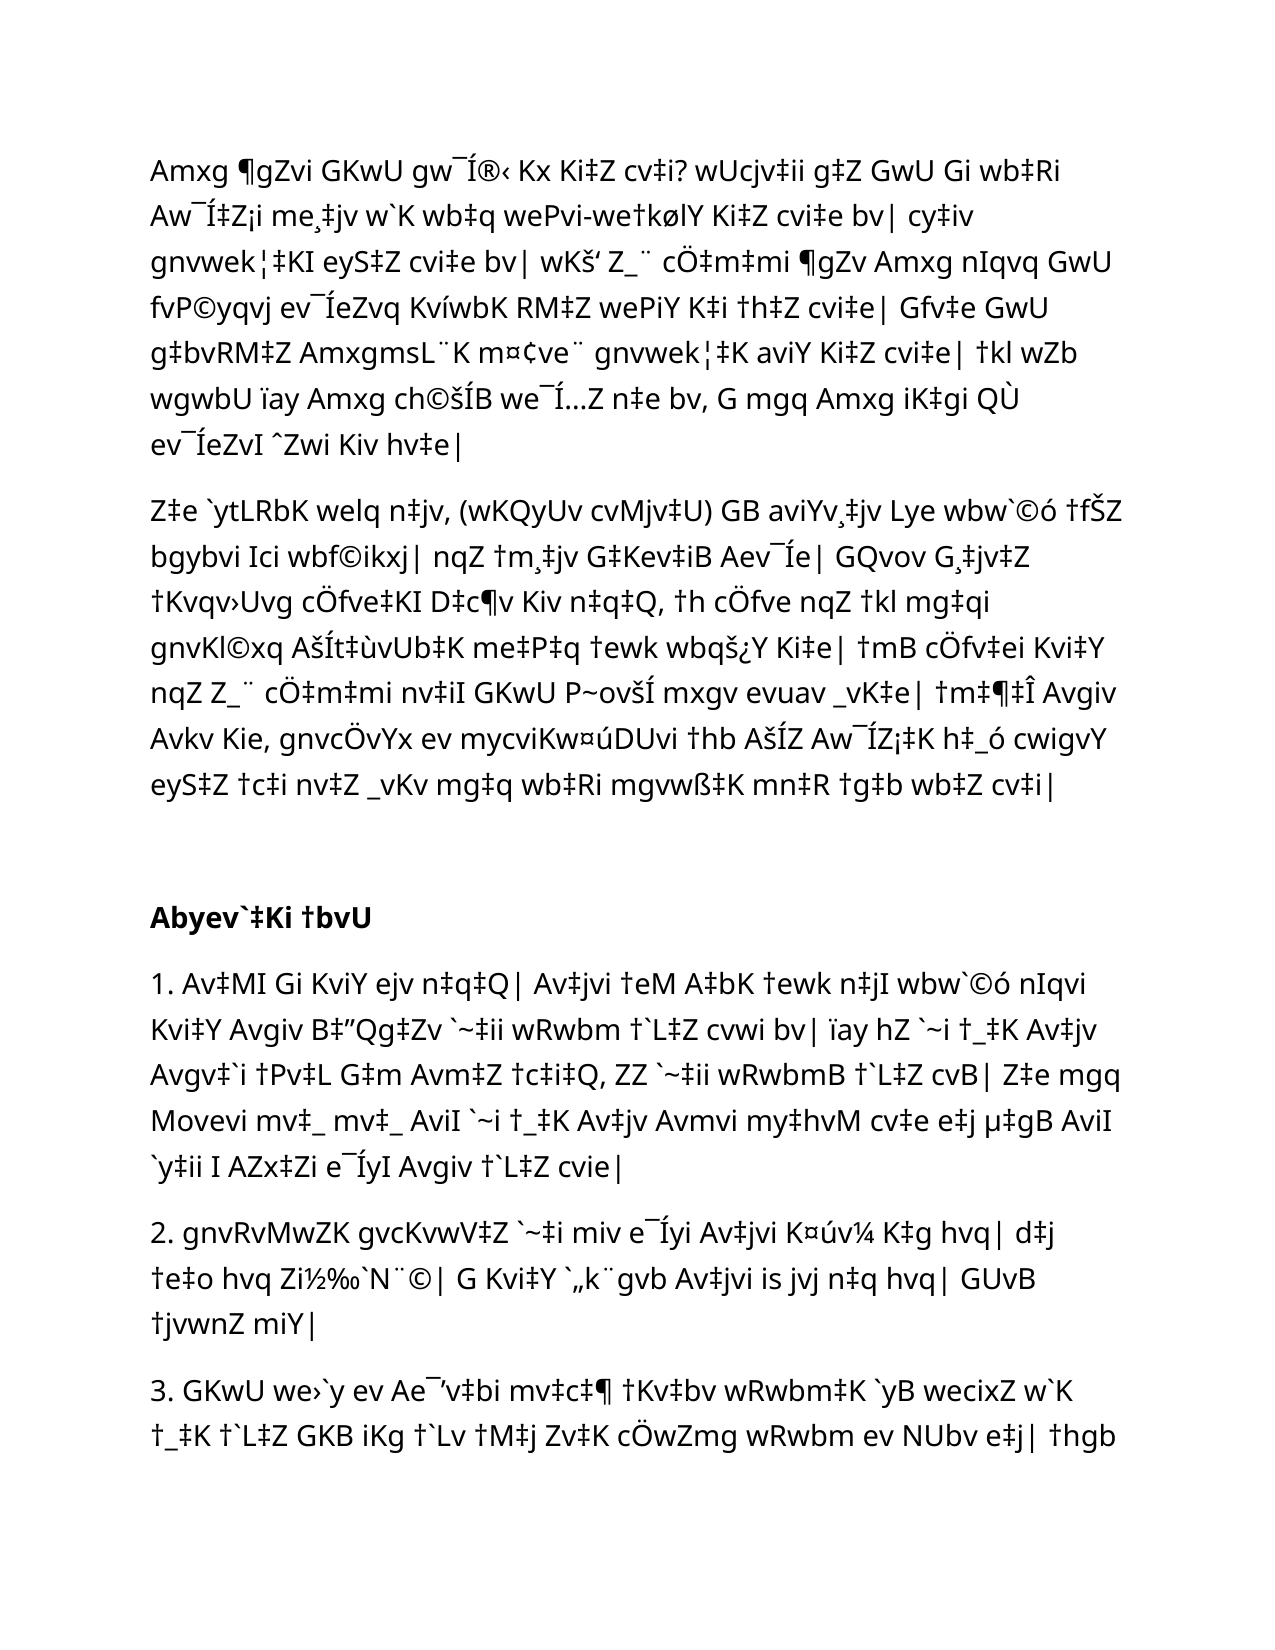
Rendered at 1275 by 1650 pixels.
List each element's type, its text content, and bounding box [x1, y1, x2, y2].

text 2. gnvRvMwZK gvcKvwV‡Z `~‡i miv e¯Íyi Av‡jvi K¤úv¼ K‡g hvq| d‡j †e‡o hvq Zi½‰`N¨©| G Kvi‡Y `„k¨gvb Av‡jvi is jvj n‡q hvq| GUvB †jvwnZ miY| [150, 1212, 1125, 1343]
text 1. Av‡MI Gi KviY ejv n‡q‡Q| Av‡jvi †eM A‡bK †ewk n‡jI wbw`©ó nIqvi Kvi‡Y Avgiv B‡”Qg‡Zv `~‡ii wRwbm †`L‡Z cvwi bv| ïay hZ `~i †_‡K Av‡jv Avgv‡`i †Pv‡L G‡m Avm‡Z †c‡i‡Q, ZZ `~‡ii wRwbmB †`L‡Z cvB| Z‡e mgq Movevi mv‡_ mv‡_ AviI `~i †_‡K Av‡jv Avmvi my‡hvM cv‡e e‡j µ‡gB AviI `y‡ii I AZx‡Zi e¯ÍyI Avgiv †`L‡Z cvie| [150, 963, 1125, 1186]
text Abyev`‡Ki †bvU [150, 897, 1125, 937]
text Z‡e `ytLRbK welq n‡jv, (wKQyUv cvMjv‡U) GB aviYv¸‡jv Lye wbw`©ó †fŠZ bgybvi Ici wbf©ikxj| nqZ †m¸‡jv G‡Kev‡iB Aev¯Íe| GQvov G¸‡jv‡Z †Kvqv›Uvg cÖfve‡KI D‡c¶v Kiv n‡q‡Q, †h cÖfve nqZ †kl mg‡qi gnvKl©xq AšÍt‡ùvUb‡K me‡P‡q †ewk wbqš¿Y Ki‡e| †mB cÖfv‡ei Kvi‡Y nqZ Z_¨ cÖ‡m‡mi nv‡iI GKwU P~ovšÍ mxgv evuav _vK‡e| †m‡¶‡Î Avgiv Avkv Kie, gnvcÖvYx ev mycviKw¤úDUvi †hb AšÍZ Aw¯ÍZ¡‡K h‡_ó cwigvY eyS‡Z †c‡i nv‡Z _vKv mg‡q wb‡Ri mgvwß‡K mn‡R †g‡b wb‡Z cv‡i| [150, 490, 1125, 804]
